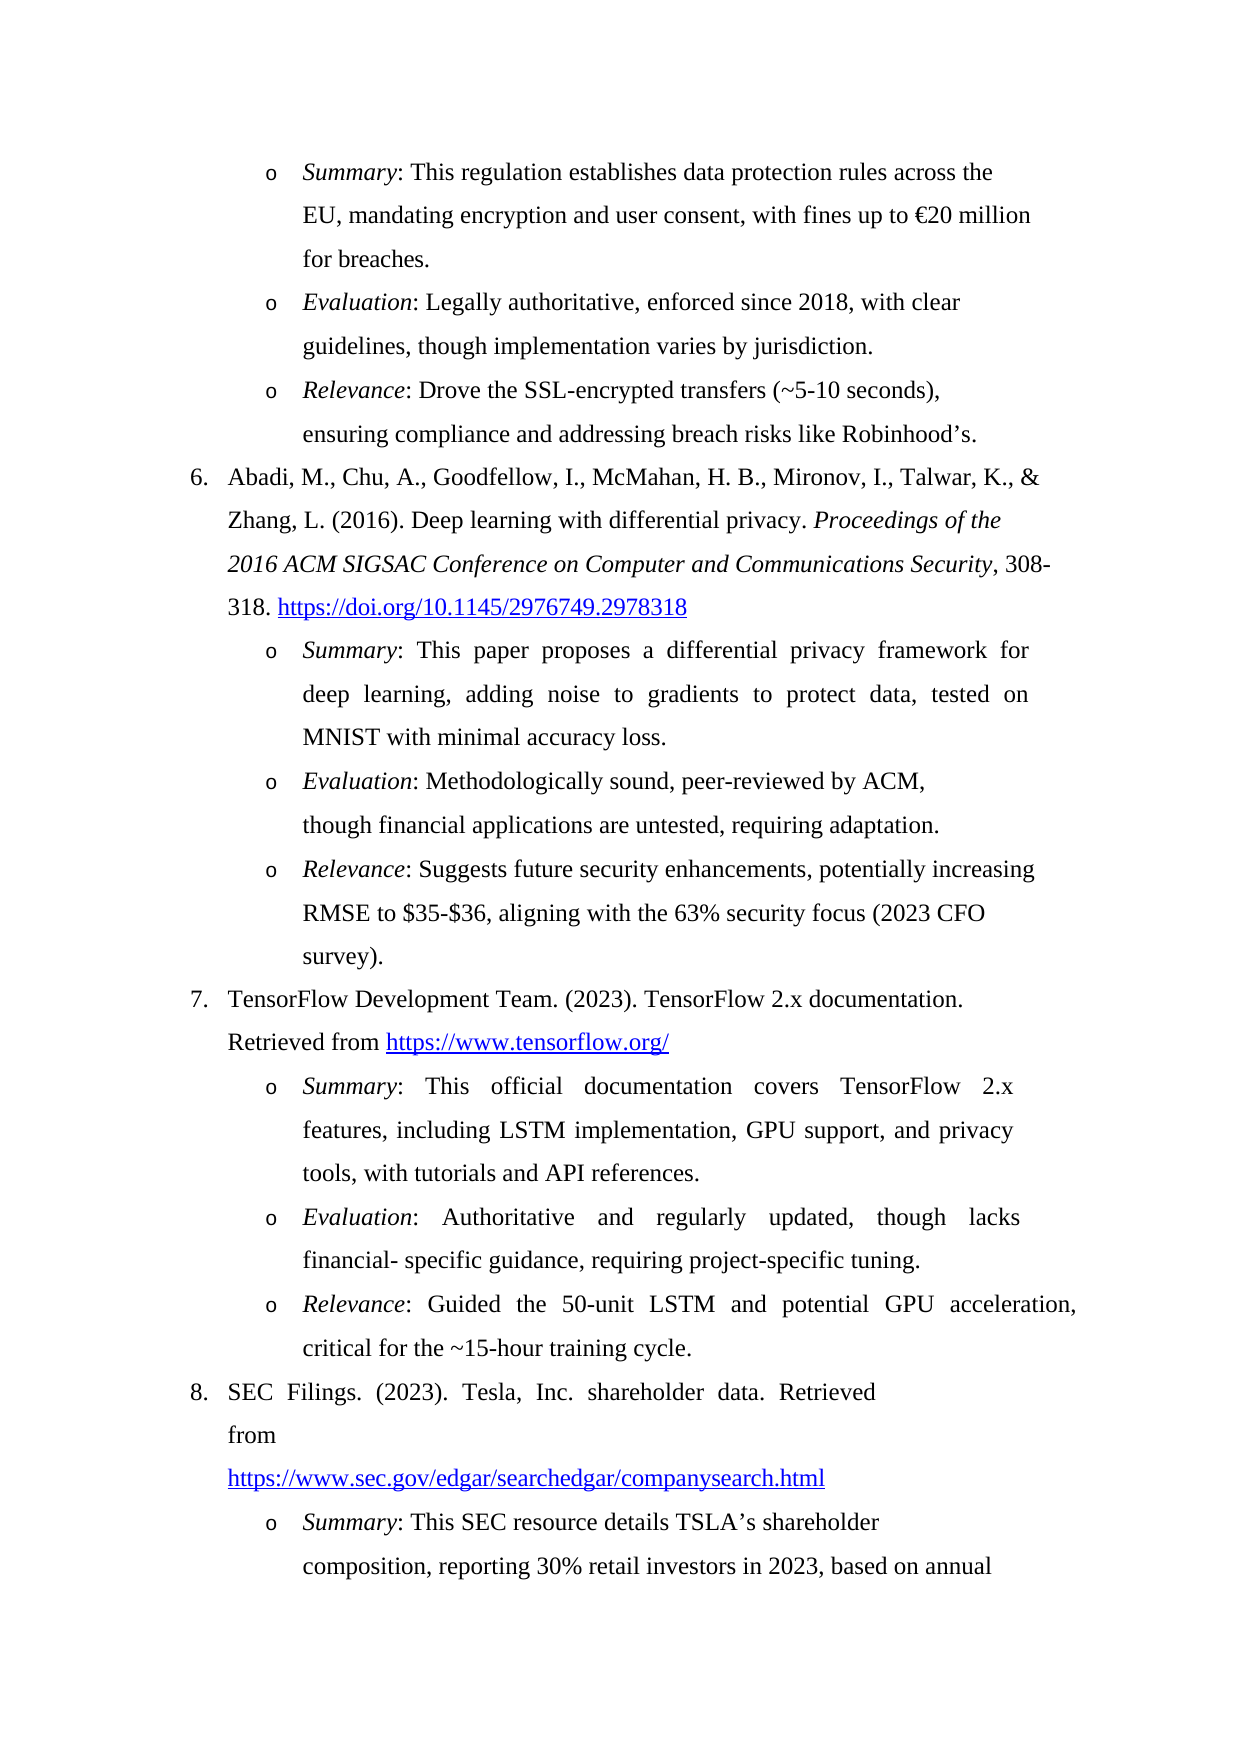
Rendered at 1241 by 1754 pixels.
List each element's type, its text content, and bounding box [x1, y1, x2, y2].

list SEC Filings. (2023). Tesla, Inc. shareholder data. Retrieved from https://www.sec.gov/edgar/searchedgar/companysearch.html [190, 1377, 876, 1492]
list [265, 1507, 1010, 1579]
list Relevance: Guided the 50-unit LSTM and potential GPU acceleration, critical for the ~15-hour training cycle. [265, 1289, 1076, 1362]
list Relevance: Drove the SSL-encrypted transfers (~5-10 seconds), ensuring compliance and addressing breach risks like Robinhood’s. [265, 375, 1028, 448]
list Summary: This paper proposes a differential privacy framework for deep learning, adding noise to gradients to protect data, tested on MNIST with minimal accuracy loss. [265, 635, 1029, 751]
list Evaluation: Methodologically sound, peer-reviewed by ACM, though financial applications are untested, requiring adaptation. [265, 766, 996, 839]
list Relevance: Suggests future security enhancements, potentially increasing RMSE to $35-$36, aligning with the 63% security focus (2023 CFO survey). [265, 854, 1068, 970]
list Summary: This official documentation covers TensorFlow 2.x features, including LSTM implementation, GPU support, and privacy tools, with tutorials and API references. [265, 1071, 1014, 1187]
list Summary: This regulation establishes data protection rules across the EU, mandating encryption and user consent, with fines up to €20 million for breaches. [265, 157, 1034, 272]
list Evaluation: Authoritative and regularly updated, though lacks financial- specific guidance, requiring project-specific tuning. [265, 1202, 1020, 1274]
list Abadi, M., Chu, A., Goodfellow, I., McMahan, H. B., Mironov, I., Talwar, K., & Zhang, L. (2016). Deep learning with differential privacy. Proceedings of the 2016 ACM SIGSAC Conference on Computer and Communications Security, 308-318. https://doi.org/10.1145/2976749.2978318 [190, 462, 1052, 621]
list Evaluation: Legally authoritative, enforced since 2018, with clear guidelines, though implementation varies by jurisdiction. [265, 287, 1070, 360]
list TensorFlow Development Team. (2023). TensorFlow 2.x documentation. Retrieved from https://www.tensorflow.org/ [190, 984, 1062, 1056]
